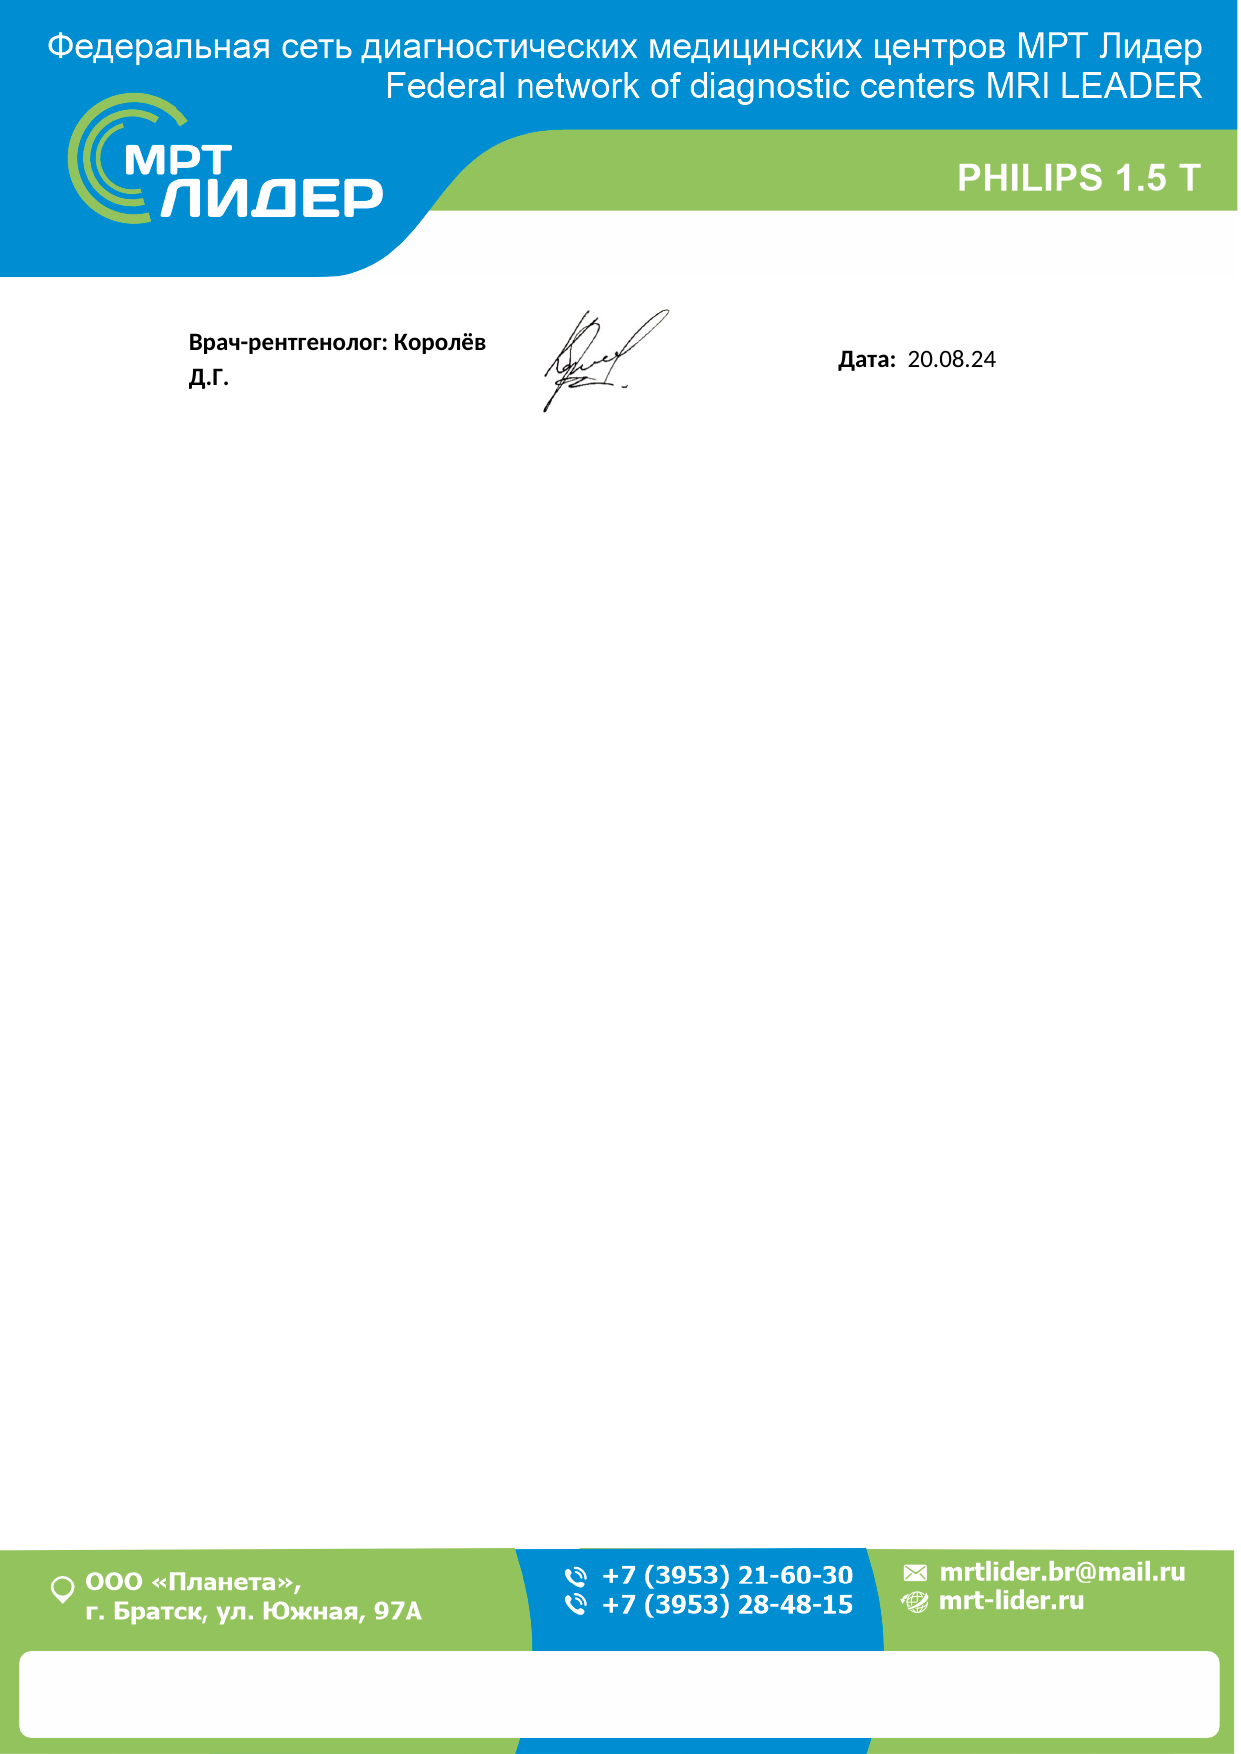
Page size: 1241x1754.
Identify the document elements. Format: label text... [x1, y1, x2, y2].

picture [1167, 40, 1177, 44]
picture [623, 1596, 634, 1613]
picture [692, 80, 701, 97]
picture [1069, 33, 1087, 57]
picture [862, 80, 875, 97]
picture [156, 40, 171, 57]
picture [794, 40, 807, 54]
picture [288, 52, 297, 57]
picture [757, 1567, 763, 1583]
picture [603, 40, 607, 57]
picture [283, 40, 297, 56]
picture [723, 1595, 728, 1617]
picture [917, 75, 925, 97]
picture [532, 301, 678, 417]
picture [425, 40, 435, 57]
picture [405, 40, 419, 57]
picture [1191, 40, 1201, 56]
picture [798, 81, 812, 97]
picture [531, 40, 543, 57]
picture [1101, 33, 1119, 57]
picture [1105, 73, 1126, 97]
picture [1165, 44, 1181, 57]
picture [1038, 33, 1043, 57]
picture [449, 85, 464, 97]
picture [522, 40, 526, 57]
picture [624, 40, 635, 55]
picture [671, 73, 680, 97]
picture [477, 42, 481, 56]
picture [990, 40, 1004, 57]
picture [674, 44, 690, 57]
picture [894, 40, 909, 57]
picture [876, 40, 890, 64]
picture [828, 40, 832, 57]
picture [956, 40, 965, 57]
picture [705, 1596, 717, 1613]
picture [646, 1566, 652, 1588]
picture [1135, 40, 1139, 57]
picture [613, 40, 617, 57]
picture [137, 40, 141, 64]
picture [197, 40, 210, 57]
picture [705, 1567, 717, 1582]
picture [1194, 88, 1200, 97]
picture [142, 40, 152, 56]
picture [676, 40, 686, 44]
picture [928, 84, 944, 97]
picture [409, 80, 424, 97]
picture [94, 40, 112, 62]
picture [512, 40, 516, 57]
picture [722, 1566, 728, 1588]
picture [840, 1596, 851, 1613]
picture [337, 40, 351, 57]
picture [960, 93, 971, 97]
picture [739, 80, 753, 104]
picture [345, 179, 382, 216]
picture [834, 80, 847, 97]
picture [798, 1567, 810, 1583]
picture [623, 1567, 634, 1583]
picture [549, 40, 564, 57]
picture [673, 1567, 685, 1582]
picture [765, 80, 773, 97]
picture [457, 40, 473, 57]
picture [689, 1596, 701, 1613]
picture [715, 40, 719, 57]
picture [494, 40, 508, 57]
picture [851, 43, 858, 52]
picture [740, 1567, 751, 1583]
picture [697, 40, 707, 47]
picture [341, 130, 1238, 277]
picture [68, 93, 186, 223]
picture [781, 1596, 810, 1613]
picture [482, 52, 491, 57]
picture [301, 44, 317, 57]
picture [1143, 40, 1161, 62]
picture [755, 1596, 767, 1613]
picture [719, 80, 734, 97]
picture [438, 73, 443, 97]
picture [632, 89, 638, 97]
picture [171, 146, 199, 174]
picture [604, 1599, 617, 1612]
picture [1063, 73, 1078, 97]
picture [625, 73, 632, 97]
picture [989, 73, 1002, 97]
picture [1050, 33, 1067, 57]
picture [652, 80, 668, 97]
picture [304, 179, 339, 216]
picture [1126, 40, 1130, 57]
picture [665, 40, 669, 57]
picture [778, 80, 794, 97]
picture [78, 40, 88, 44]
picture [566, 1570, 583, 1587]
picture [755, 40, 759, 57]
picture [775, 40, 788, 57]
picture [651, 40, 656, 57]
picture [482, 80, 495, 97]
picture [1019, 73, 1038, 97]
picture [127, 146, 164, 174]
picture [1181, 73, 1199, 97]
picture [76, 44, 92, 57]
picture [55, 33, 72, 57]
picture [428, 80, 437, 97]
picture [740, 1596, 752, 1613]
picture [1157, 73, 1174, 97]
picture [96, 124, 140, 193]
picture [386, 40, 390, 57]
picture [825, 1596, 835, 1613]
picture [519, 80, 524, 97]
picture [604, 1570, 617, 1582]
picture [255, 40, 268, 57]
picture [1084, 73, 1101, 97]
picture [657, 1596, 669, 1613]
picture [118, 40, 128, 44]
picture [481, 91, 489, 97]
picture [162, 179, 199, 216]
picture [593, 80, 608, 97]
picture [576, 80, 586, 97]
picture [566, 1597, 583, 1614]
picture [1007, 73, 1012, 97]
picture [1186, 40, 1190, 64]
picture [49, 38, 54, 52]
picture [1020, 33, 1033, 57]
picture [116, 44, 132, 57]
table_header Врач-рентгенолог: Королёв Д.Г. [177, 301, 502, 441]
picture [537, 80, 552, 97]
picture [915, 40, 928, 57]
picture [252, 179, 295, 216]
picture [646, 1595, 651, 1617]
picture [175, 40, 190, 57]
picture [319, 40, 333, 57]
picture [839, 1567, 852, 1582]
picture [735, 40, 750, 64]
picture [569, 40, 582, 57]
picture [362, 40, 381, 62]
picture [84, 110, 157, 206]
picture [690, 1567, 701, 1582]
picture [439, 40, 452, 57]
picture [209, 179, 246, 216]
picture [673, 1596, 685, 1613]
picture [824, 1567, 835, 1582]
picture [960, 80, 973, 94]
picture [905, 80, 913, 97]
picture [0, 1548, 1235, 1754]
picture [879, 83, 894, 96]
picture [933, 40, 946, 57]
picture [389, 73, 405, 97]
picture [970, 40, 985, 57]
table_header [502, 301, 827, 441]
picture [216, 40, 229, 57]
picture [782, 1567, 794, 1583]
picture [556, 75, 563, 97]
table_header Дата: 20.08.24 [827, 301, 1152, 441]
picture [692, 53, 709, 62]
picture [234, 40, 249, 57]
picture [202, 146, 231, 174]
picture [724, 40, 728, 57]
picture [1131, 73, 1151, 97]
picture [658, 1567, 669, 1583]
picture [838, 40, 842, 57]
picture [815, 75, 822, 97]
